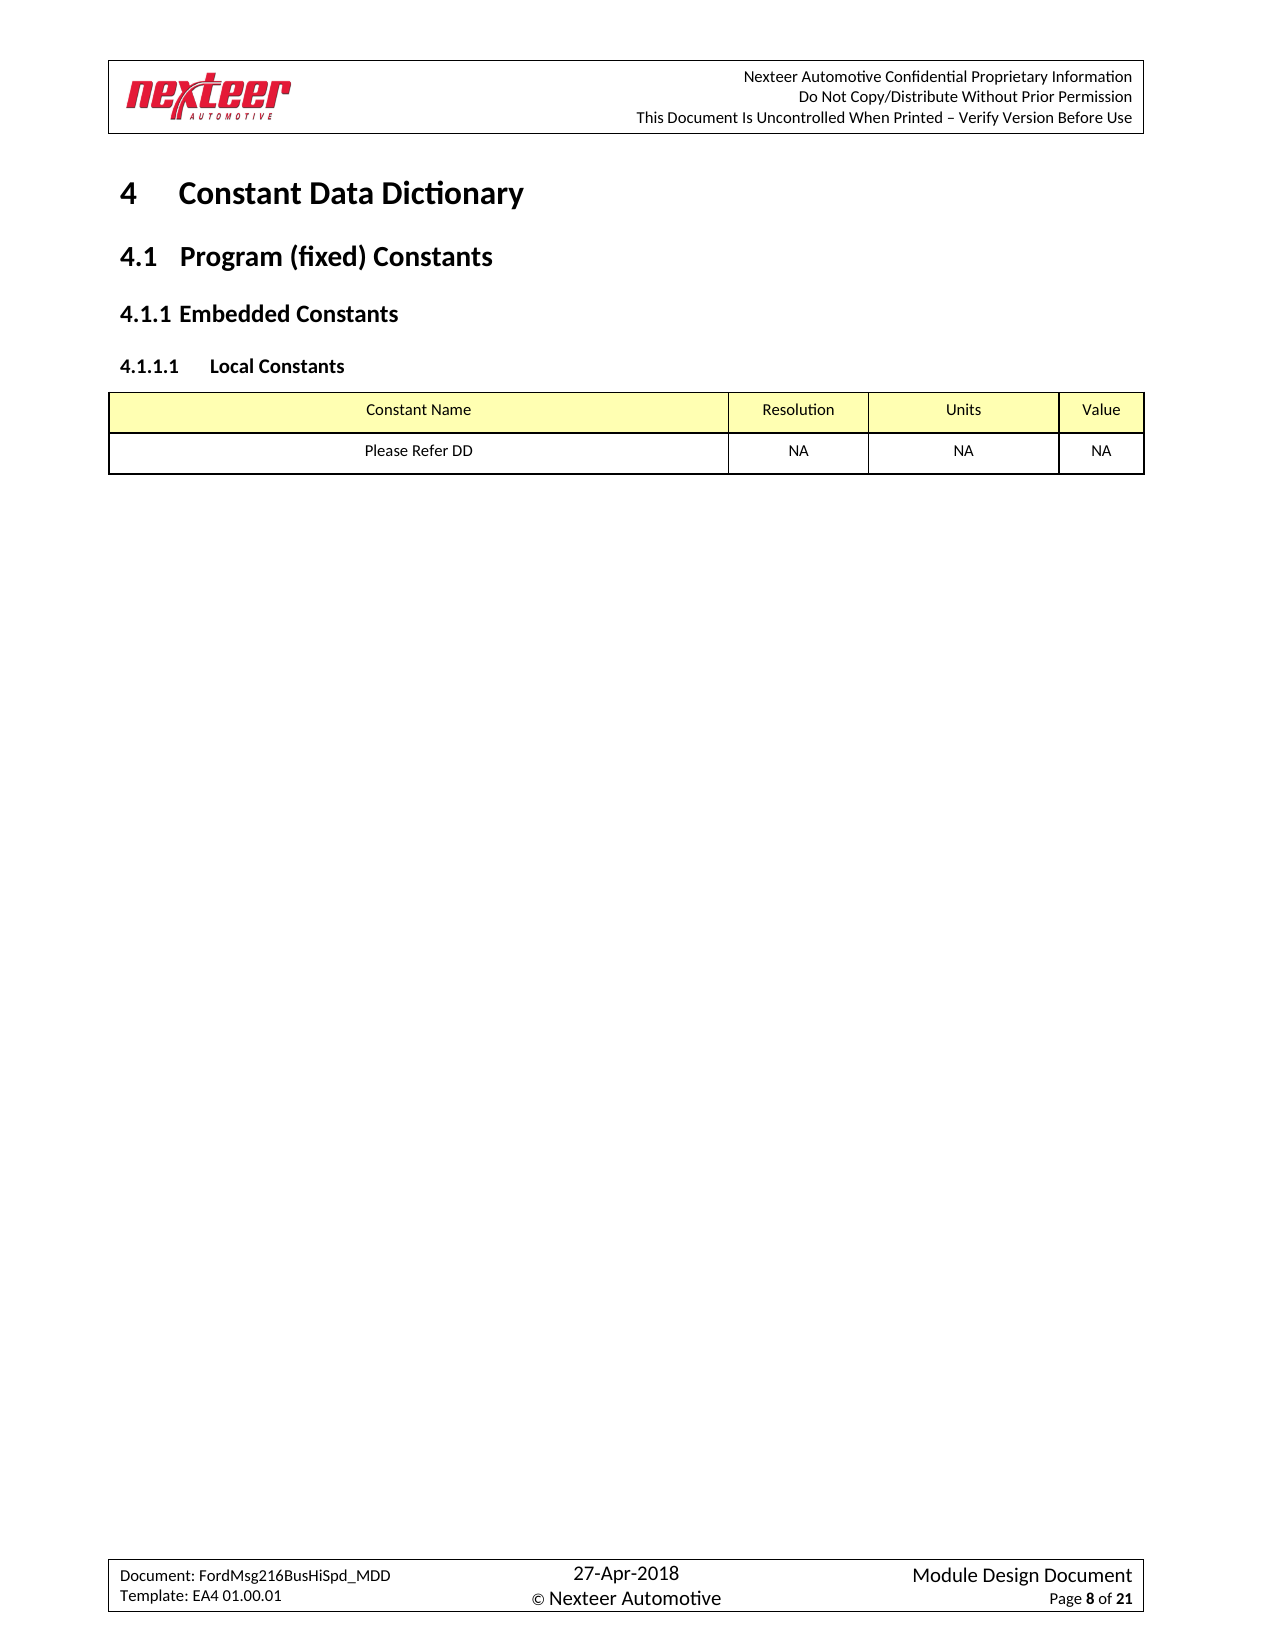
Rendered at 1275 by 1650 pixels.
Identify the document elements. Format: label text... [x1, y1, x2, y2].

table_header Resolution [729, 393, 868, 432]
table_cell Please Refer DD [110, 434, 728, 473]
table_header Units [869, 393, 1058, 432]
table_header Value [1060, 393, 1143, 432]
subtitle Program (fixed) Constants [120, 238, 1155, 273]
picture [120, 61, 295, 133]
table_header Constant Name [110, 393, 728, 432]
table_cell NA [869, 434, 1058, 473]
subtitle Constant Data Dictionary [120, 172, 1155, 213]
subtitle Embedded Constants [120, 298, 1155, 329]
subtitle Local Constants [120, 354, 1155, 379]
table_cell NA [1060, 434, 1143, 473]
table_cell NA [729, 434, 868, 473]
